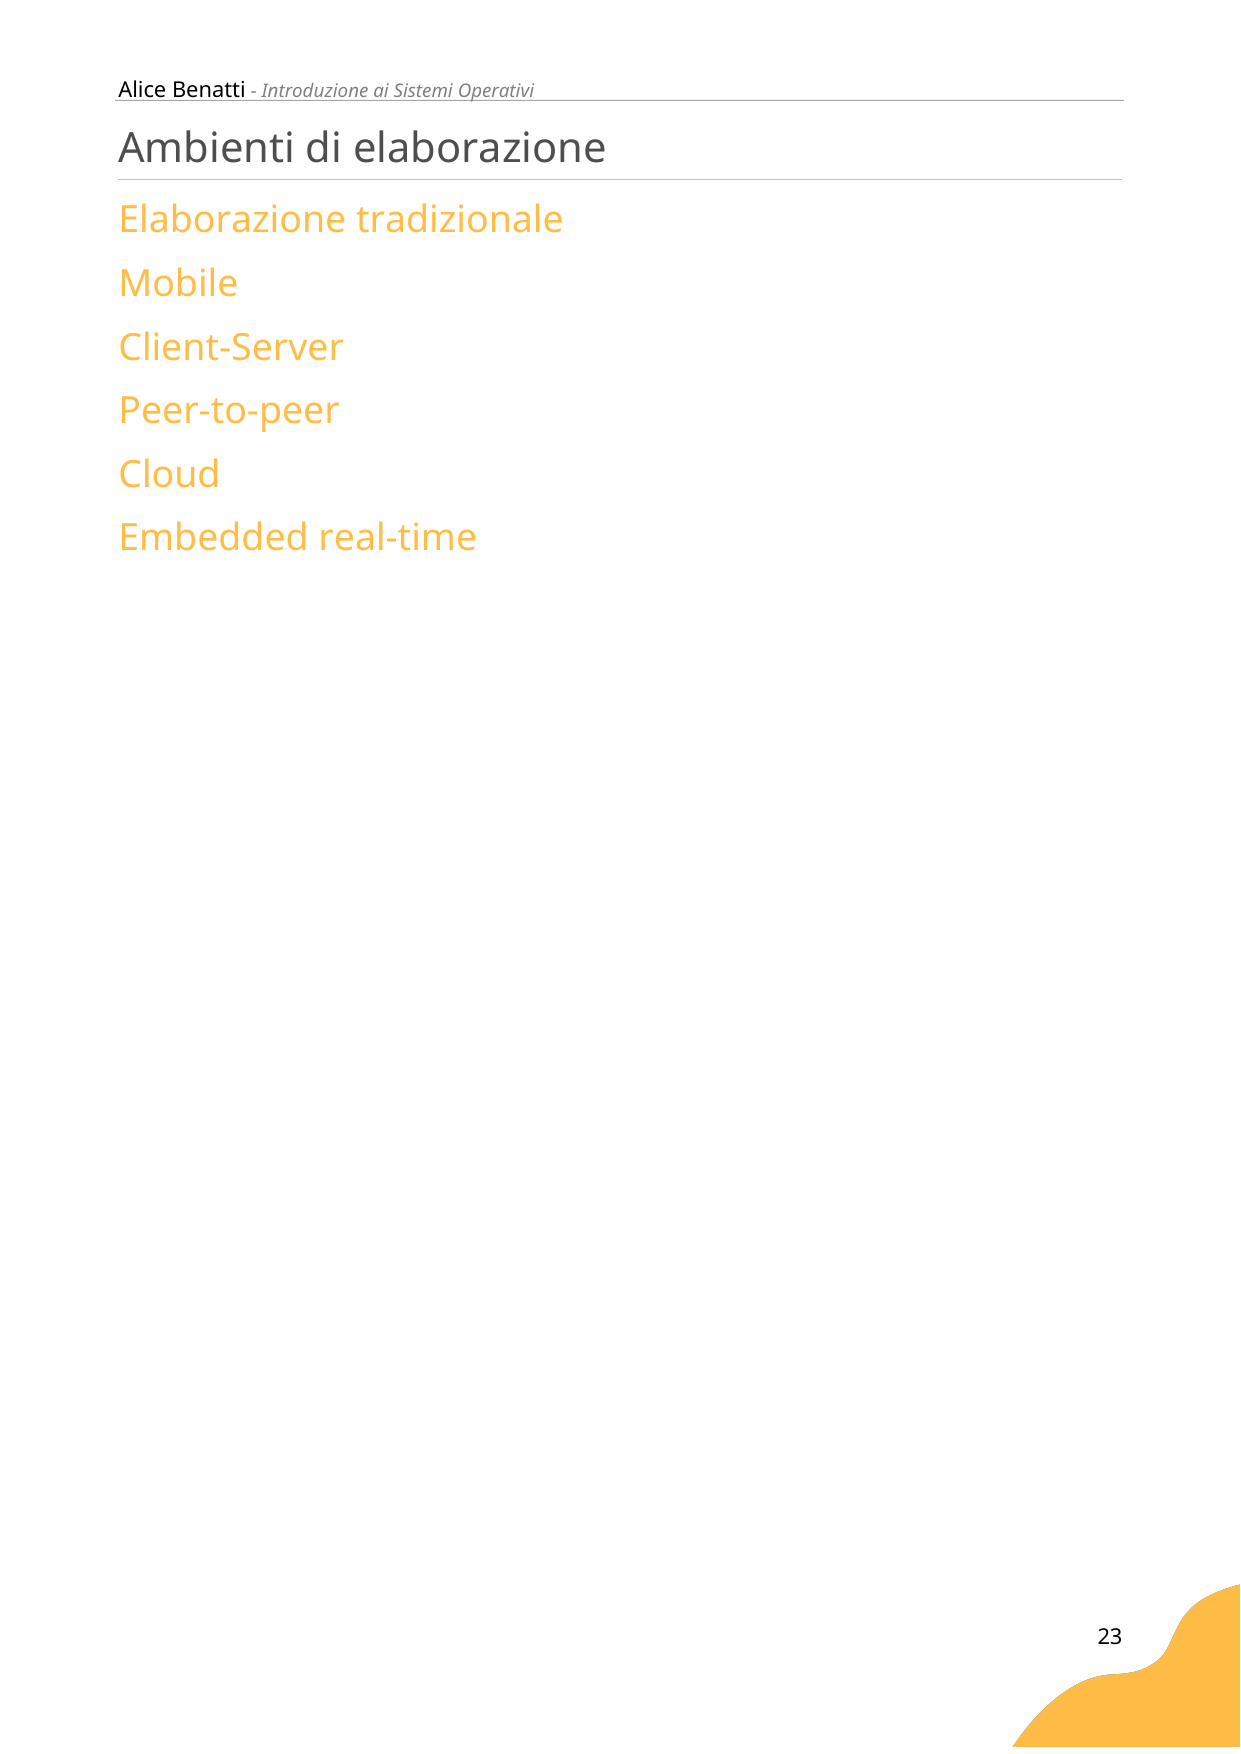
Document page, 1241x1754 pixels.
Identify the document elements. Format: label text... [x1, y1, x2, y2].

subtitle Mobile [118, 256, 1122, 307]
subtitle Cloud [118, 447, 1122, 498]
subtitle Client-Server [118, 320, 1122, 371]
subtitle Elaborazione tradizionale [118, 193, 1122, 244]
picture [980, 1487, 1240, 1747]
subtitle Embedded real-time [118, 510, 1122, 561]
subtitle Ambienti di elaborazione [118, 118, 1122, 179]
subtitle Peer-to-peer [118, 383, 1122, 434]
